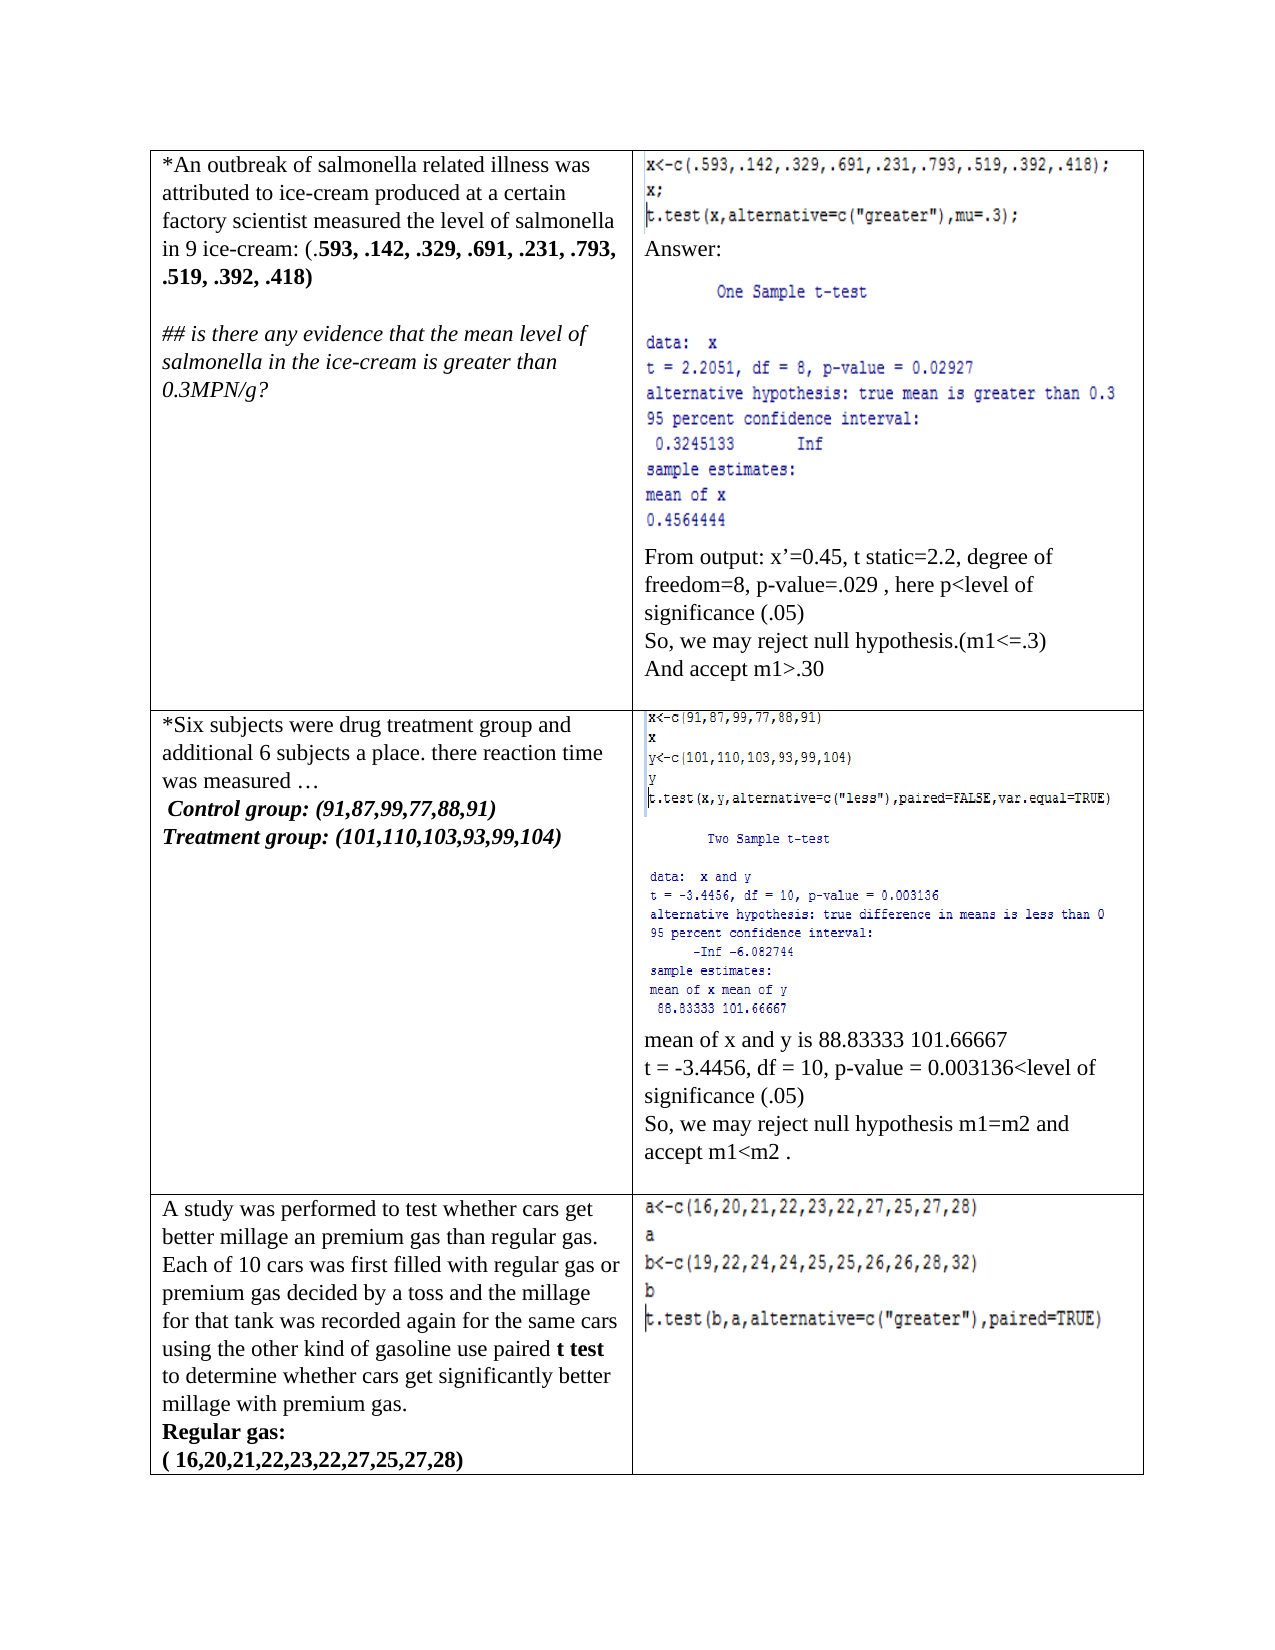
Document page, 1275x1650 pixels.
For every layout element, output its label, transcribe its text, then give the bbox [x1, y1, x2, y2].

picture [644, 1195, 1114, 1355]
table_cell *Six subjects were drug treatment group and additional 6 subjects a place. there reaction time was measured … Control group: (91,87,99,77,88,91) Treatment group: (101,110,103,93,99,104) [151, 711, 632, 1194]
picture [644, 711, 1114, 817]
picture [644, 818, 1113, 1025]
table_cell mean of x and y is 88.83333 101.66667 t = -3.4456, df = 10, p-value = 0.003136<level of significance (.05) So, we may reject null hypothesis m1=m2 and accept m1<m2 . [633, 711, 1143, 1194]
table_cell Answer: From output: x’=0.45, t static=2.2, degree of freedom=8, p-value=.029 , here p<level of significance (.05) So, we may reject null hypothesis.(m1<=.3) And accept m1>.30 [633, 151, 1143, 710]
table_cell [151, 1195, 632, 1474]
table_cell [633, 1195, 1143, 1474]
picture [644, 263, 1122, 542]
table_cell *An outbreak of salmonella related illness was attributed to ice-cream produced at a certain factory scientist measured the level of salmonella in 9 ice-cream: (.593, .142, .329, .691, .231, .793, .519, .392, .418) ## is there any evidence that the mean level of salmonella in the ice-cream is greater than 0.3MPN/g? [151, 151, 632, 710]
picture [644, 151, 1114, 234]
